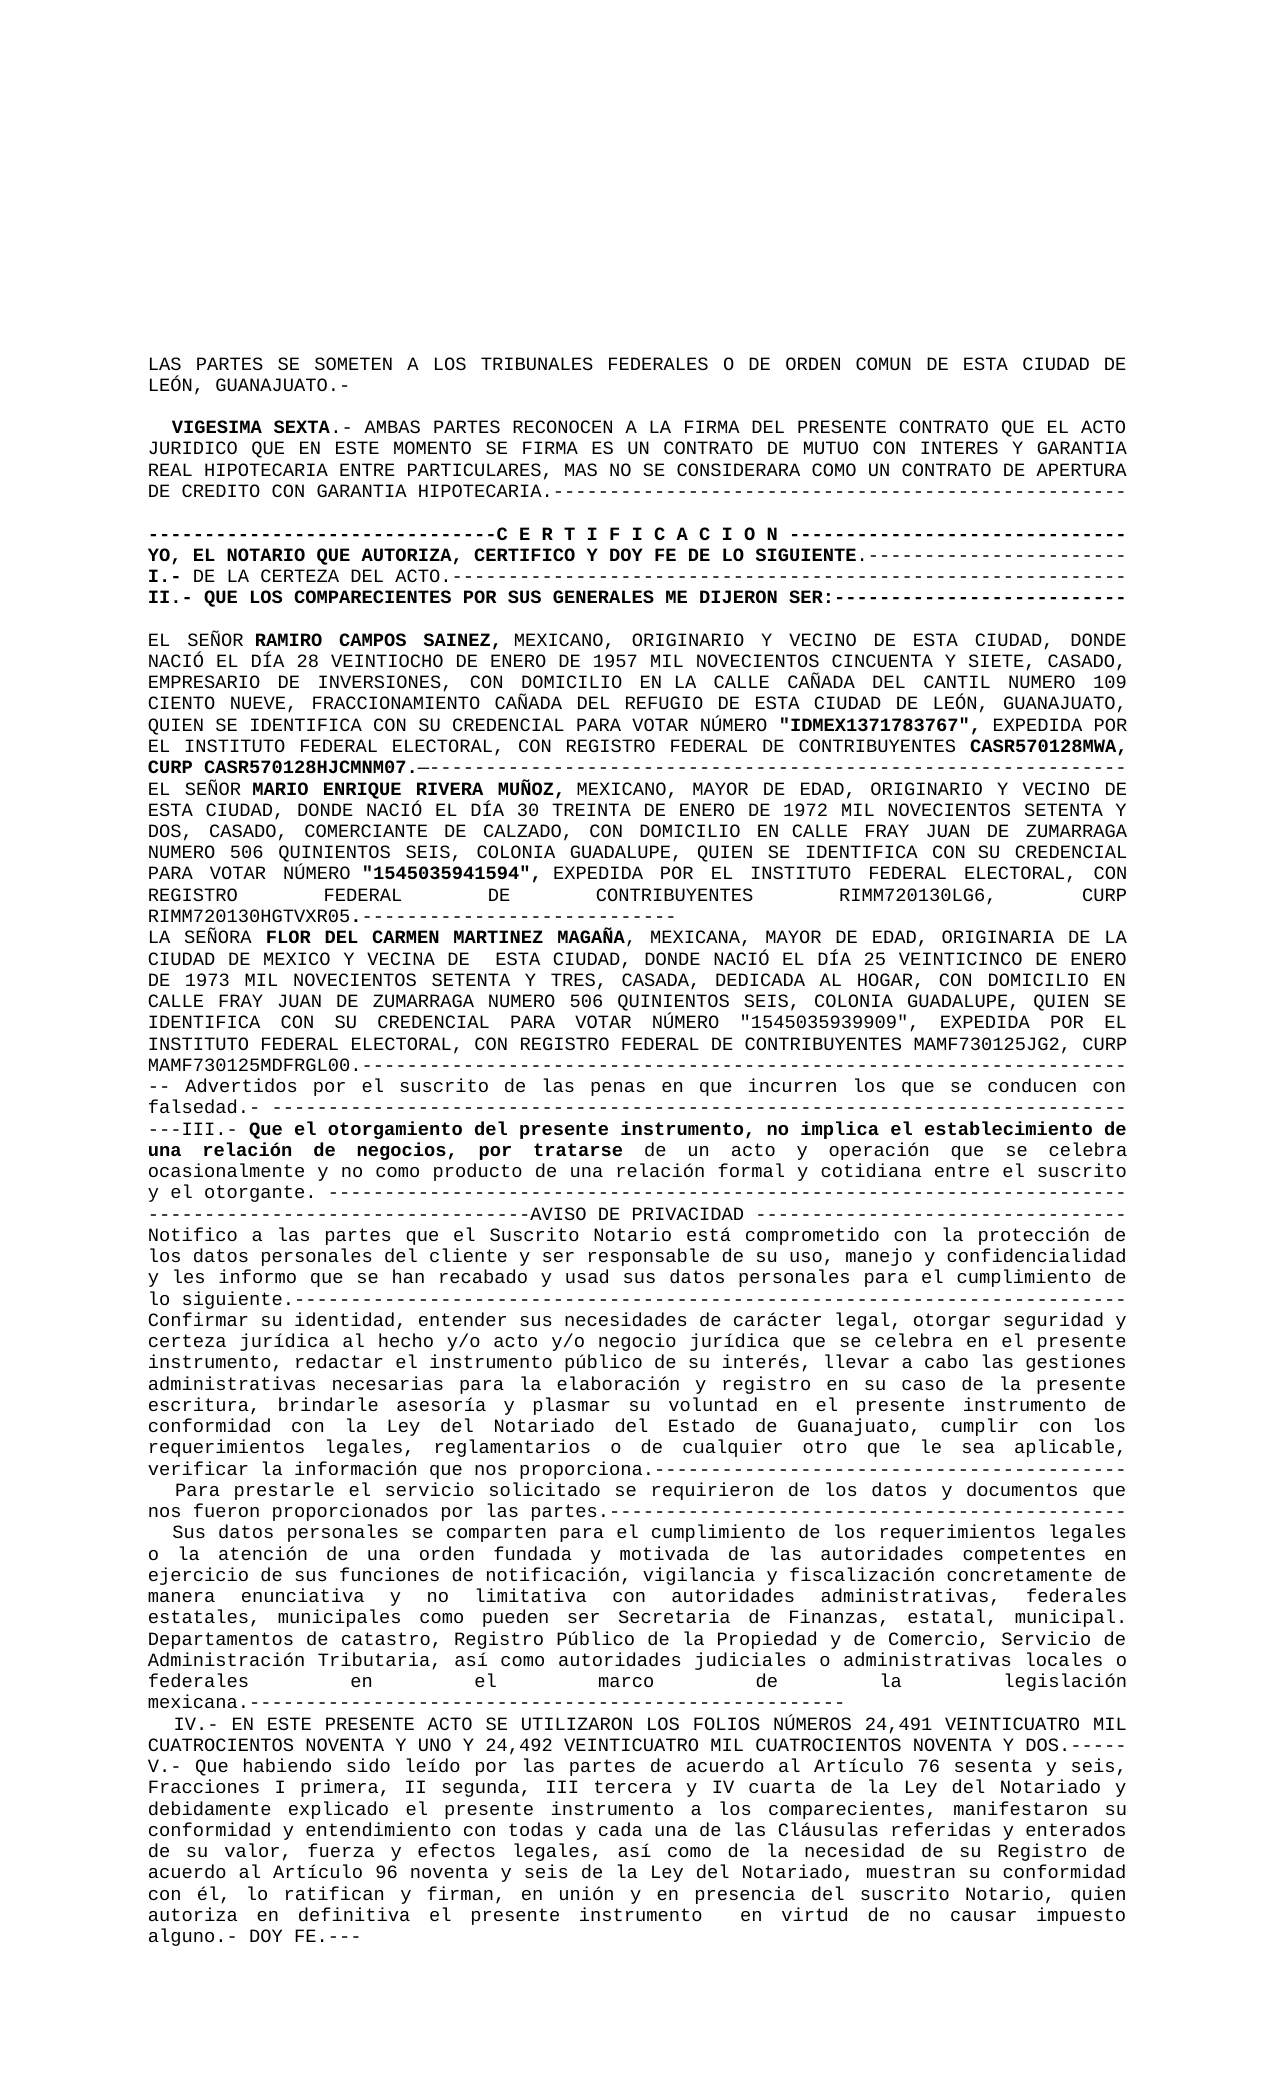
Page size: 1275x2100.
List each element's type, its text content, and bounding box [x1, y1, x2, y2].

text I.- DE LA CERTEZA DEL ACTO.------------------------------------------------------------ [148, 567, 1127, 588]
text LA SEÑORA FLOR DEL CARMEN MARTINEZ MAGAÑA, MEXICANA, MAYOR DE EDAD, ORIGINARIA DE LA CIUDAD DE MEXICO Y VECINA DE ESTA CIUDAD, DONDE NACIÓ EL DÍA 25 VEINTICINCO DE ENERO DE 1973 MIL NOVECIENTOS SETENTA Y TRES, CASADA, DEDICADA AL HOGAR, CON DOMICILIO EN CALLE FRAY JUAN DE ZUMARRAGA NUMERO 506 QUINIENTOS SEIS, COLONIA GUADALUPE, QUIEN SE IDENTIFICA CON SU CREDENCIAL PARA VOTAR NÚMERO "1545035939909", EXPEDIDA POR EL INSTITUTO FEDERAL ELECTORAL, CON REGISTRO FEDERAL DE CONTRIBUYENTES MAMF730125JG2, CURP MAMF730125MDFRGL00.---------------------------------------------------------------------- Advertidos por el suscrito de las penas en que incurren los que se conducen con falsedad.- ---------------------------------------------------------------------------- [148, 928, 1127, 1119]
text II.- QUE LOS COMPARECIENTES POR SUS GENERALES ME DIJERON SER:-------------------------- [148, 588, 1127, 609]
text ----------------------------------AVISO DE PRIVACIDAD --------------------------------- [148, 1204, 1127, 1226]
text -------------------------------C E R T I F I C A C I O N ------------------------------ [148, 524, 1127, 546]
text VIGESIMA SEXTA.- AMBAS PARTES RECONOCEN A LA FIRMA DEL PRESENTE CONTRATO QUE EL ACTO JURIDICO QUE EN ESTE MOMENTO SE FIRMA ES UN CONTRATO DE MUTUO CON INTERES Y GARANTIA REAL HIPOTECARIA ENTRE PARTICULARES, MAS NO SE CONSIDERARA COMO UN CONTRATO DE APERTURA DE CREDITO CON GARANTIA HIPOTECARIA.--------------------------------------------------- [148, 418, 1127, 503]
text ---III.- Que el otorgamiento del presente instrumento, no implica el establecimiento de una relación de negocios, por tratarse de un acto y operación que se celebra ocasionalmente y no como producto de una relación formal y cotidiana entre el suscrito y el otorgante. ----------------------------------------------------------------------- [148, 1119, 1127, 1204]
text IV.- EN ESTE PRESENTE ACTO SE UTILIZARON LOS FOLIOS NÚMEROS 24,491 VEINTICUATRO MIL CUATROCIENTOS NOVENTA Y UNO Y 24,492 VEINTICUATRO MIL CUATROCIENTOS NOVENTA Y DOS.----- [148, 1714, 1127, 1757]
text EL SEÑOR MARIO ENRIQUE RIVERA MUÑOZ, MEXICANO, MAYOR DE EDAD, ORIGINARIO Y VECINO DE ESTA CIUDAD, DONDE NACIÓ EL DÍA 30 TREINTA DE ENERO DE 1972 MIL NOVECIENTOS SETENTA Y DOS, CASADO, COMERCIANTE DE CALZADO, CON DOMICILIO EN CALLE FRAY JUAN DE ZUMARRAGA NUMERO 506 QUINIENTOS SEIS, COLONIA GUADALUPE, QUIEN SE IDENTIFICA CON SU CREDENCIAL PARA VOTAR NÚMERO "1545035941594", EXPEDIDA POR EL INSTITUTO FEDERAL ELECTORAL, CON REGISTRO FEDERAL DE CONTRIBUYENTES RIMM720130LG6, CURP RIMM720130HGTVXR05.---------------------------- [148, 779, 1127, 928]
text Para prestarle el servicio solicitado se requirieron de los datos y documentos que nos fueron proporcionados por las partes.---------------------------------------------- [148, 1481, 1127, 1523]
text YO, EL NOTARIO QUE AUTORIZA, CERTIFICO Y DOY FE DE LO SIGUIENTE.----------------------- [148, 546, 1127, 567]
text Sus datos personales se comparten para el cumplimiento de los requerimientos legales o la atención de una orden fundada y motivada de las autoridades competentes en ejercicio de sus funciones de notificación, vigilancia y fiscalización concretamente de manera enunciativa y no limitativa con autoridades administrativas, federales estatales, municipales como pueden ser Secretaria de Finanzas, estatal, municipal. Departamentos de catastro, Registro Público de la Propiedad y de Comercio, Servicio de Administración Tributaria, así como autoridades judiciales o administrativas locales o federales en el marco de la legislación mexicana.----------------------------------------------------- [148, 1523, 1127, 1714]
text Notifico a las partes que el Suscrito Notario está comprometido con la protección de los datos personales del cliente y ser responsable de su uso, manejo y confidencialidad y les informo que se han recabado y usad sus datos personales para el cumplimiento de lo siguiente.-------------------------------------------------------------------------- [148, 1226, 1127, 1311]
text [148, 354, 1127, 397]
text V.- Que habiendo sido leído por las partes de acuerdo al Artículo 76 sesenta y seis, Fracciones I primera, II segunda, III tercera y IV cuarta de la Ley del Notariado y debidamente explicado el presente instrumento a los comparecientes, manifestaron su conformidad y entendimiento con todas y cada una de las Cláusulas referidas y enterados de su valor, fuerza y efectos legales, así como de la necesidad de su Registro de acuerdo al Artículo 96 noventa y seis de la Ley del Notariado, muestran su conformidad con él, lo ratifican y firman, en unión y en presencia del suscrito Notario, quien autoriza en definitiva el presente instrumento en virtud de no causar impuesto alguno.- DOY FE.--- [148, 1757, 1127, 1948]
text Confirmar su identidad, entender sus necesidades de carácter legal, otorgar seguridad y certeza jurídica al hecho y/o acto y/o negocio jurídica que se celebra en el presente instrumento, redactar el instrumento público de su interés, llevar a cabo las gestiones administrativas necesarias para la elaboración y registro en su caso de la presente escritura, brindarle asesoría y plasmar su voluntad en el presente instrumento de conformidad con la Ley del Notariado del Estado de Guanajuato, cumplir con los requerimientos legales, reglamentarios o de cualquier otro que le sea aplicable, verificar la información que nos proporciona.------------------------------------------ [148, 1311, 1127, 1481]
text EL SEÑOR RAMIRO CAMPOS SAINEZ, MEXICANO, ORIGINARIO Y VECINO DE ESTA CIUDAD, DONDE NACIÓ EL DÍA 28 VEINTIOCHO DE ENERO DE 1957 MIL NOVECIENTOS CINCUENTA Y SIETE, CASADO, EMPRESARIO DE INVERSIONES, CON DOMICILIO EN LA CALLE CAÑADA DEL CANTIL NUMERO 109 CIENTO NUEVE, FRACCIONAMIENTO CAÑADA DEL REFUGIO DE ESTA CIUDAD DE LEÓN, GUANAJUATO, QUIEN SE IDENTIFICA CON SU CREDENCIAL PARA VOTAR NÚMERO "IDMEX1371783767", EXPEDIDA POR EL INSTITUTO FEDERAL ELECTORAL, CON REGISTRO FEDERAL DE CONTRIBUYENTES CASR570128MWA, CURP CASR570128HJCMNM07.—-------------------------------------------------------------- [148, 631, 1127, 779]
